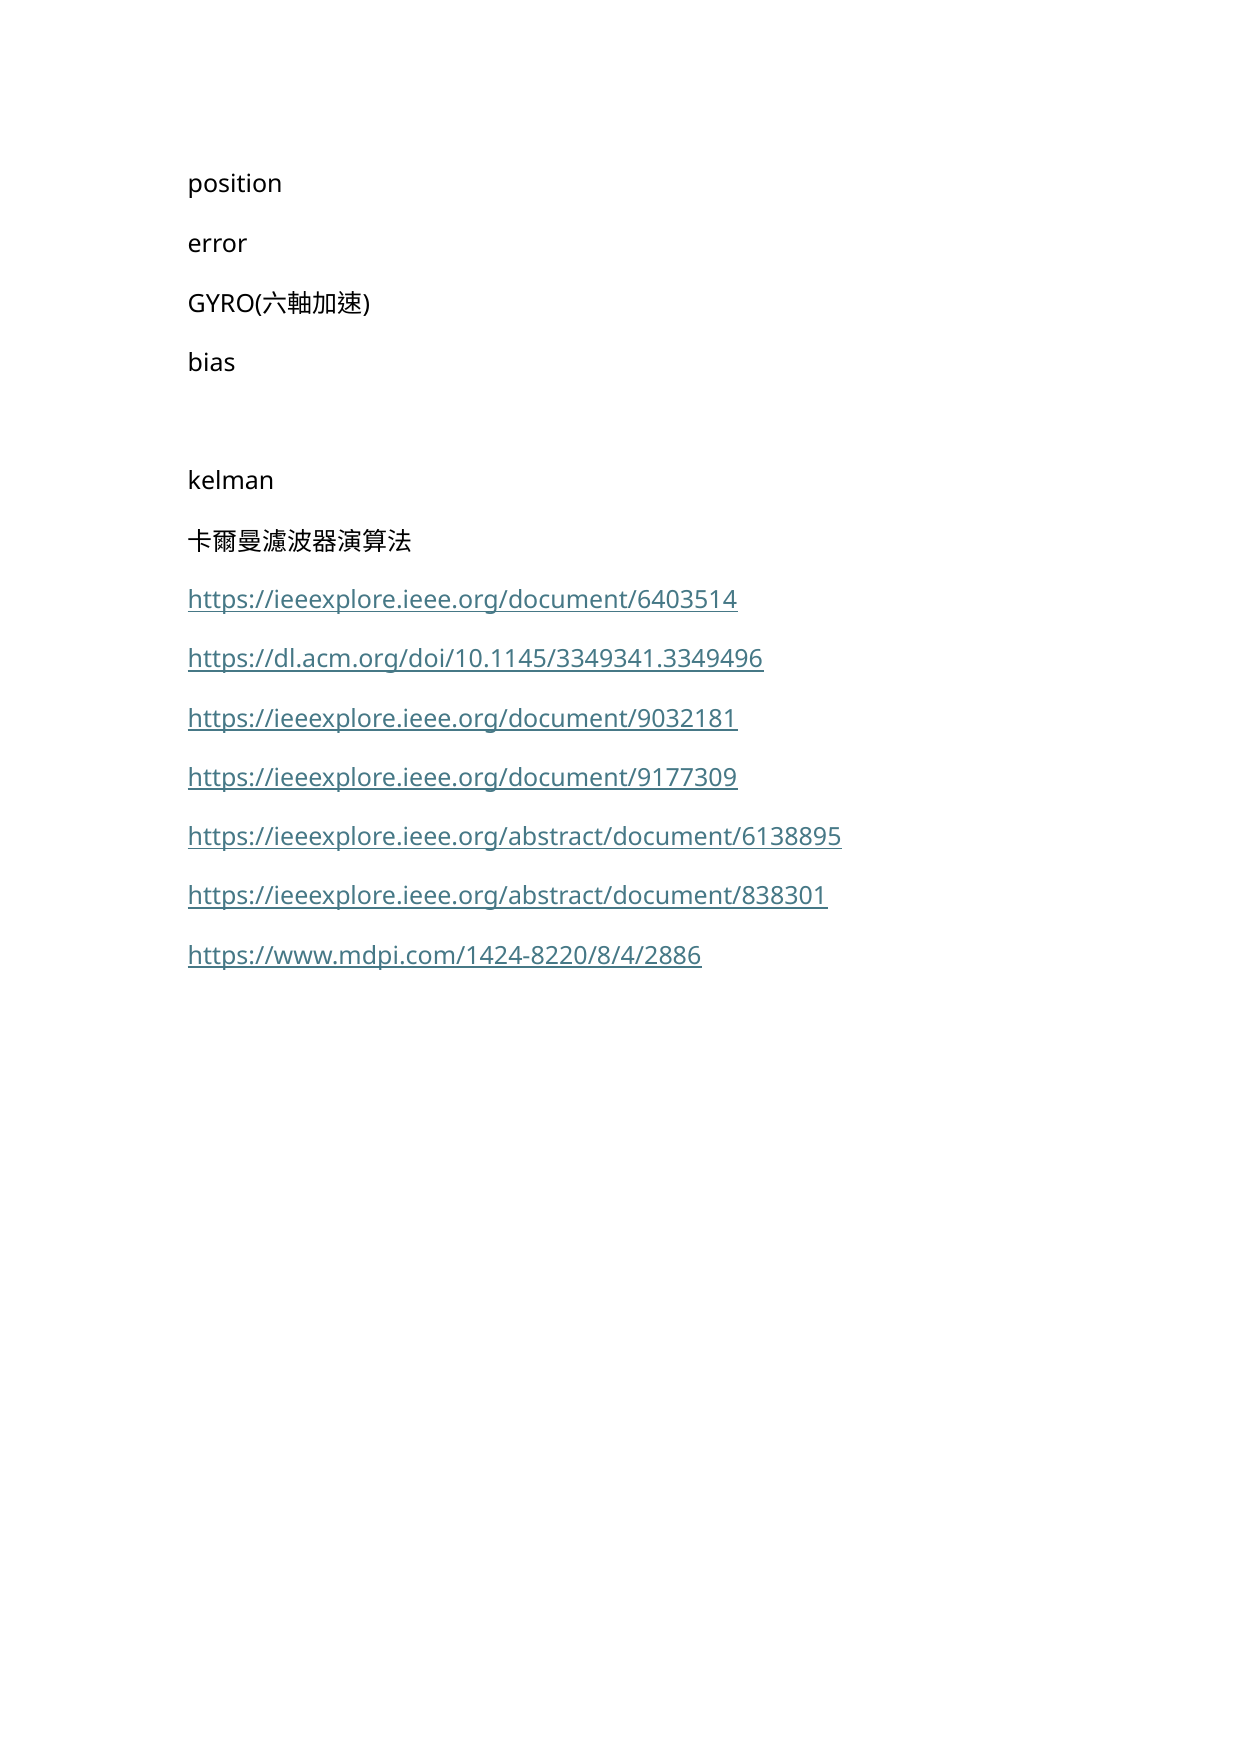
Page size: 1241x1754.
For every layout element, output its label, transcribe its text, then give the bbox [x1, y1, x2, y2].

text GYRO(六軸加速) [187, 283, 1053, 321]
text https://ieeexplore.ieee.org/abstract/document/838301 [187, 876, 1053, 914]
text error [187, 224, 1053, 261]
text 卡爾曼濾波器演算法 [187, 520, 1053, 558]
text https://www.mdpi.com/1424-8220/8/4/2886 [187, 936, 1053, 973]
text https://dl.acm.org/doi/10.1145/3349341.3349496 [187, 639, 1053, 677]
text position [187, 164, 1053, 202]
text bias [187, 343, 1053, 380]
text https://ieeexplore.ieee.org/document/6403514 [187, 580, 1053, 617]
text kelman [187, 461, 1053, 499]
text https://ieeexplore.ieee.org/document/9032181 [187, 698, 1053, 736]
text https://ieeexplore.ieee.org/document/9177309 [187, 758, 1053, 795]
text https://ieeexplore.ieee.org/abstract/document/6138895 [187, 817, 1053, 854]
